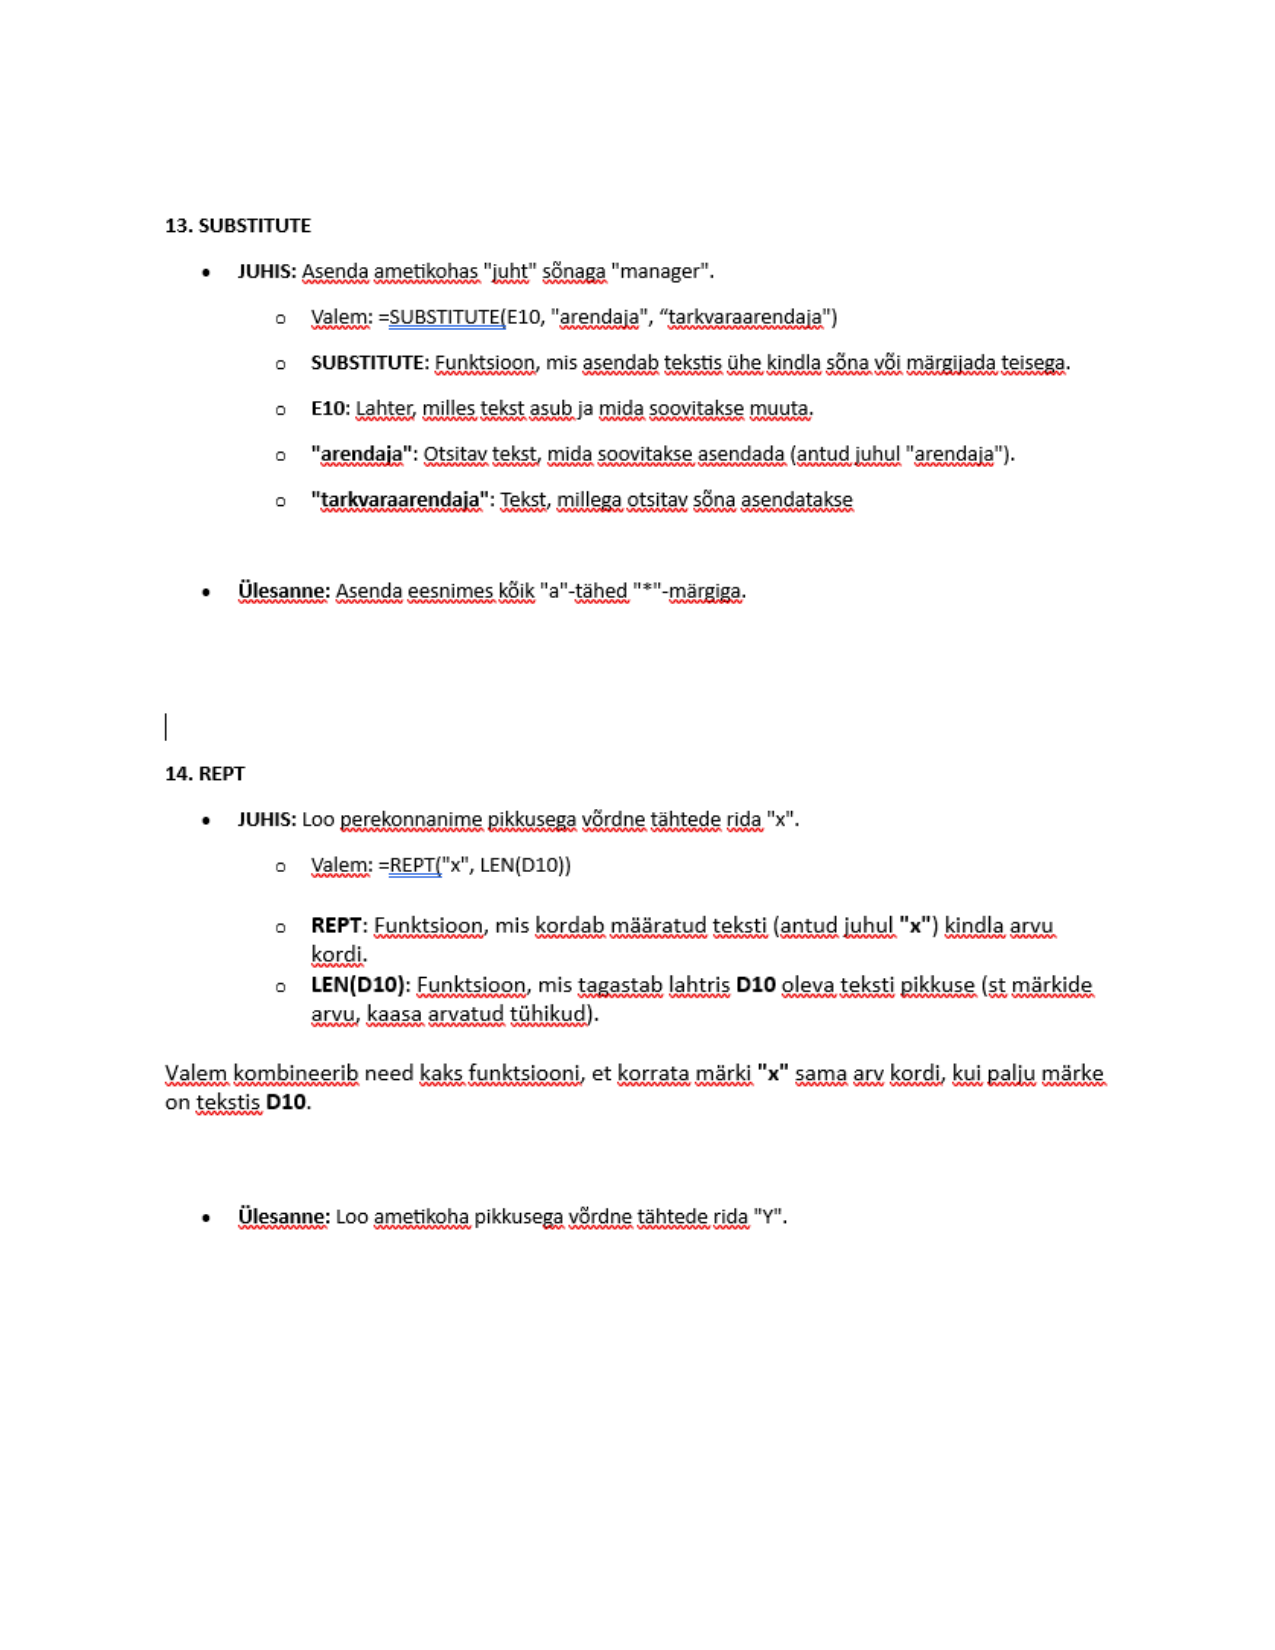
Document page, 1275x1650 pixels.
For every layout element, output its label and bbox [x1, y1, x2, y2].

picture [150, 196, 1125, 1248]
